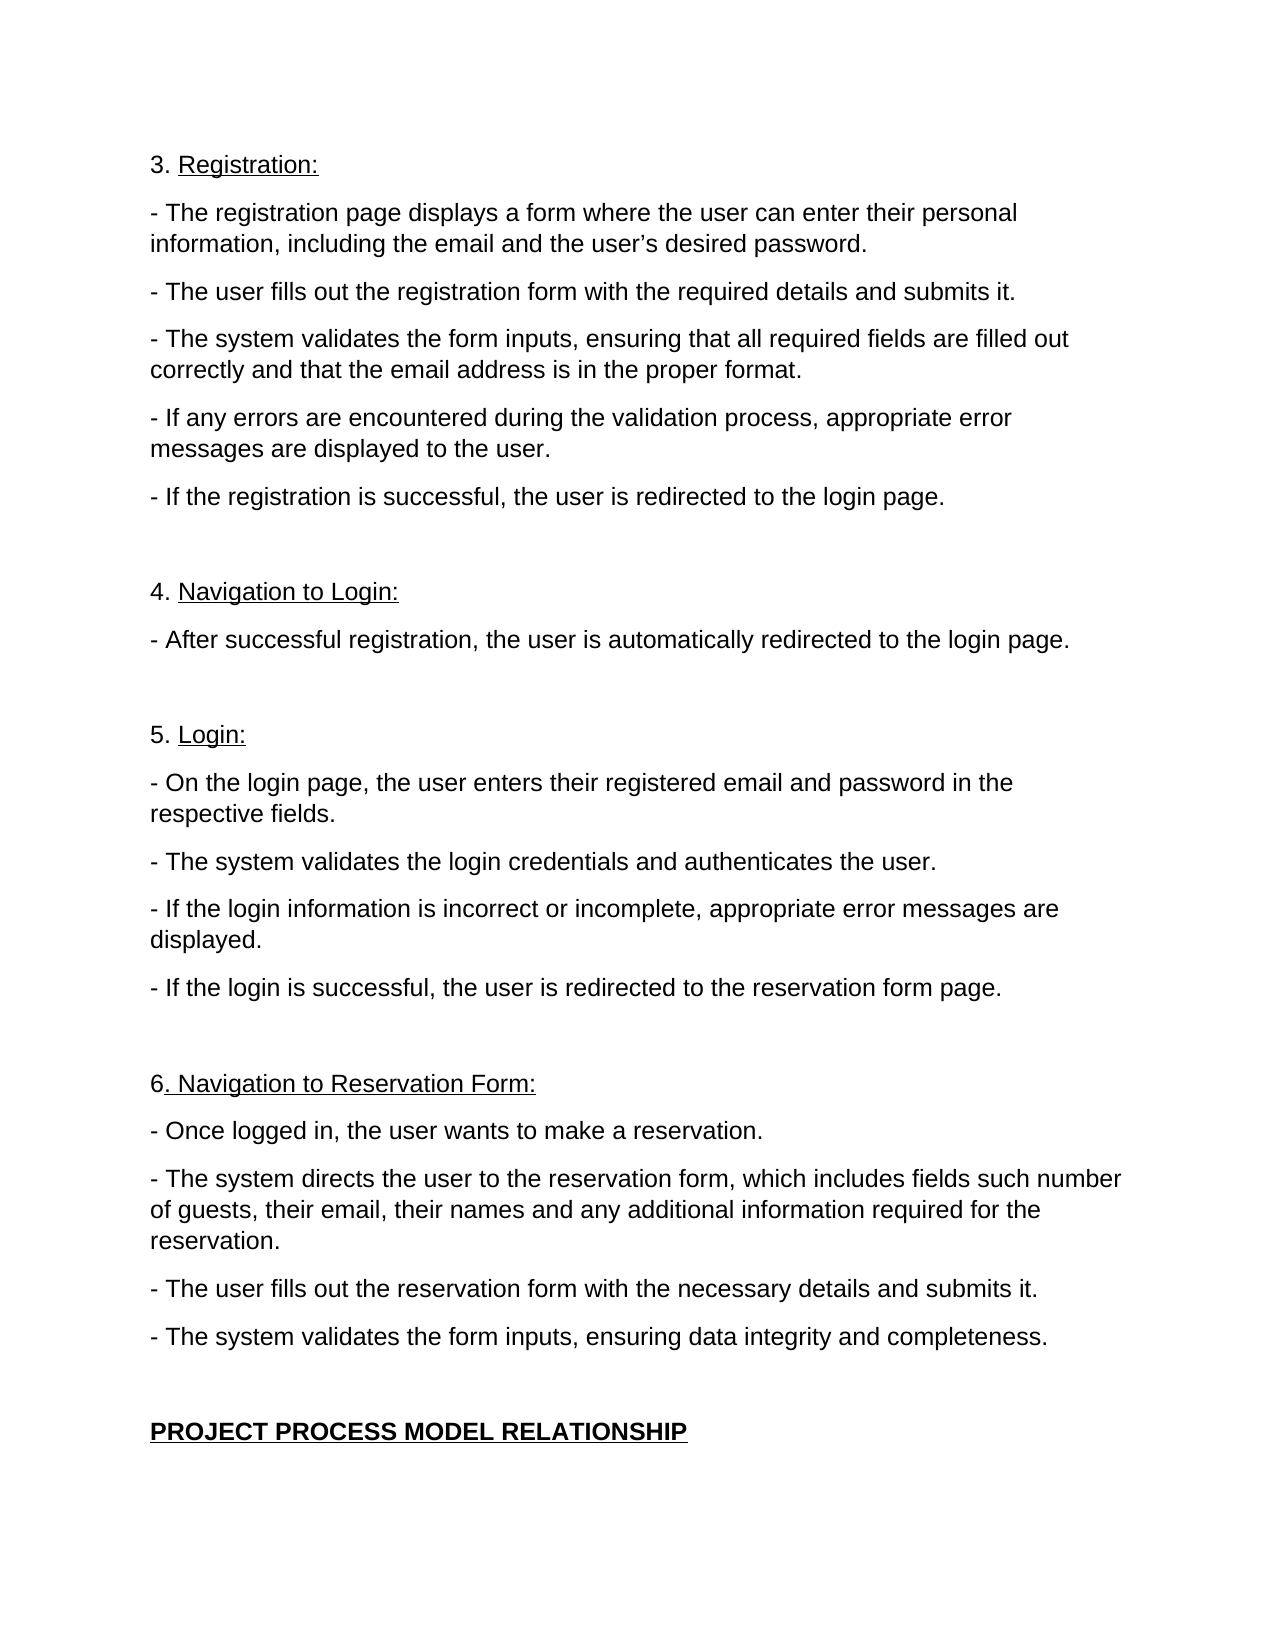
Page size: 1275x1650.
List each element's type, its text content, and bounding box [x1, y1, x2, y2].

text - On the login page, the user enters their registered email and password in the respective fields. [150, 768, 1125, 828]
text - The system directs the user to the reservation form, which includes fields such number of guests, their email, their names and any additional information required for the reservation. [150, 1164, 1125, 1255]
text - The user fills out the registration form with the required details and submits it. [150, 276, 1125, 305]
text PROJECT PROCESS MODEL RELATIONSHIP [150, 1417, 1125, 1446]
text - If the login is successful, the user is redirected to the reservation form page. [150, 973, 1125, 1002]
text - If any errors are encountered during the validation process, appropriate error messages are displayed to the user. [150, 403, 1125, 463]
text - If the registration is successful, the user is redirected to the login page. [150, 482, 1125, 510]
text 6. Navigation to Reservation Form: [150, 1068, 1125, 1097]
text 3. Registration: [150, 150, 1125, 179]
text 4. Navigation to Login: [150, 577, 1125, 606]
text - The system validates the login credentials and authenticates the user. [150, 847, 1125, 875]
text - After successful registration, the user is automatically redirected to the login page. [150, 625, 1125, 653]
text - The system validates the form inputs, ensuring that all required fields are filled out correctly and that the email address is in the proper format. [150, 324, 1125, 384]
text - The registration page displays a form where the user can enter their personal information, including the email and the user’s desired password. [150, 198, 1125, 257]
text - If the login information is incorrect or incomplete, appropriate error messages are displayed. [150, 894, 1125, 954]
text 5. Login: [150, 720, 1125, 749]
text - The user fills out the reservation form with the necessary details and submits it. [150, 1274, 1125, 1302]
text - Once logged in, the user wants to make a reservation. [150, 1116, 1125, 1145]
text - The system validates the form inputs, ensuring data integrity and completeness. [150, 1321, 1125, 1350]
